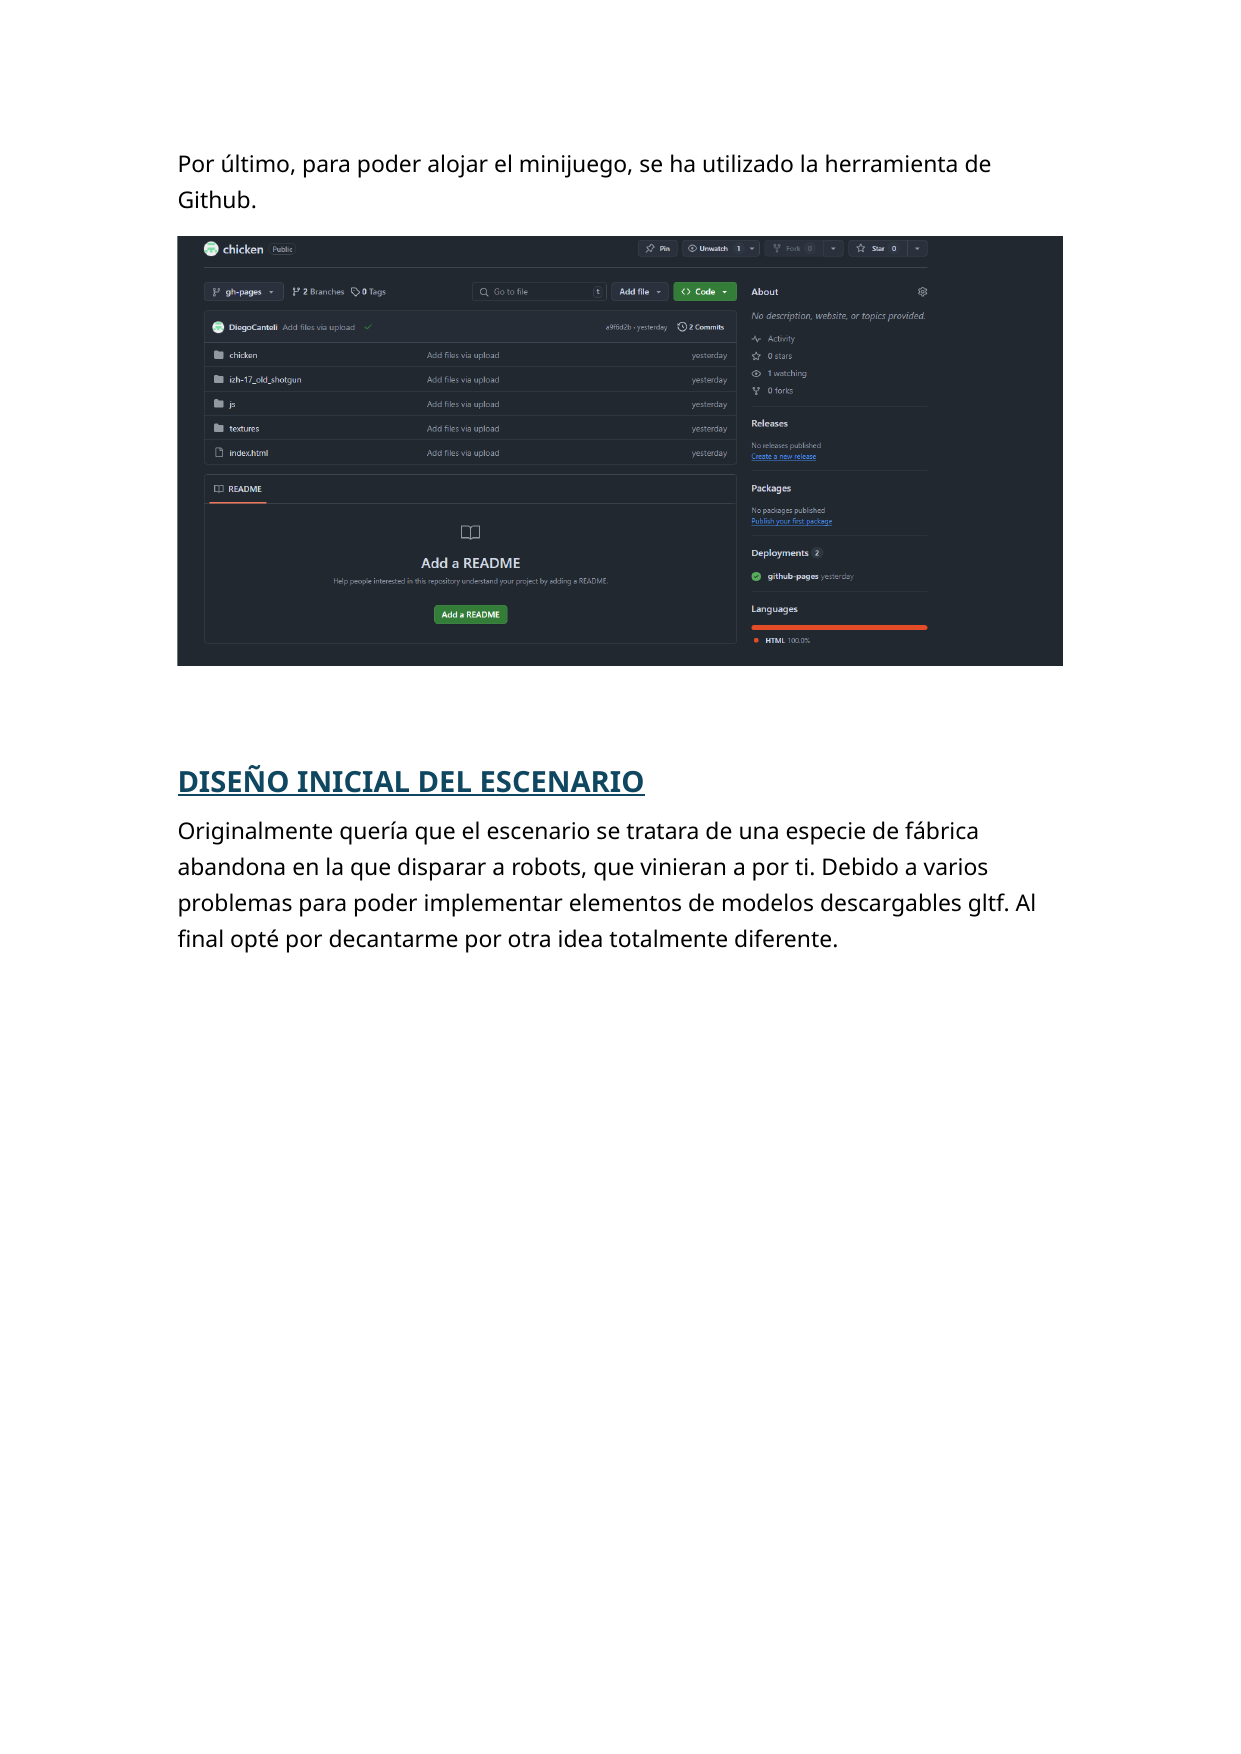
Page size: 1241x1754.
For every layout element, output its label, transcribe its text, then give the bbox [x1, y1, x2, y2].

text Originalmente quería que el escenario se tratara de una especie de fábrica abandona en la que disparar a robots, que vinieran a por ti. Debido a varios problemas para poder implementar elementos de modelos descargables gltf. Al final opté por decantarme por otra idea totalmente diferente. [177, 815, 1063, 954]
picture [177, 236, 1063, 666]
text Por último, para poder alojar el minijuego, se ha utilizado la herramienta de Github. [177, 148, 1063, 215]
subtitle DISEÑO INICIAL DEL ESCENARIO [177, 761, 1063, 801]
